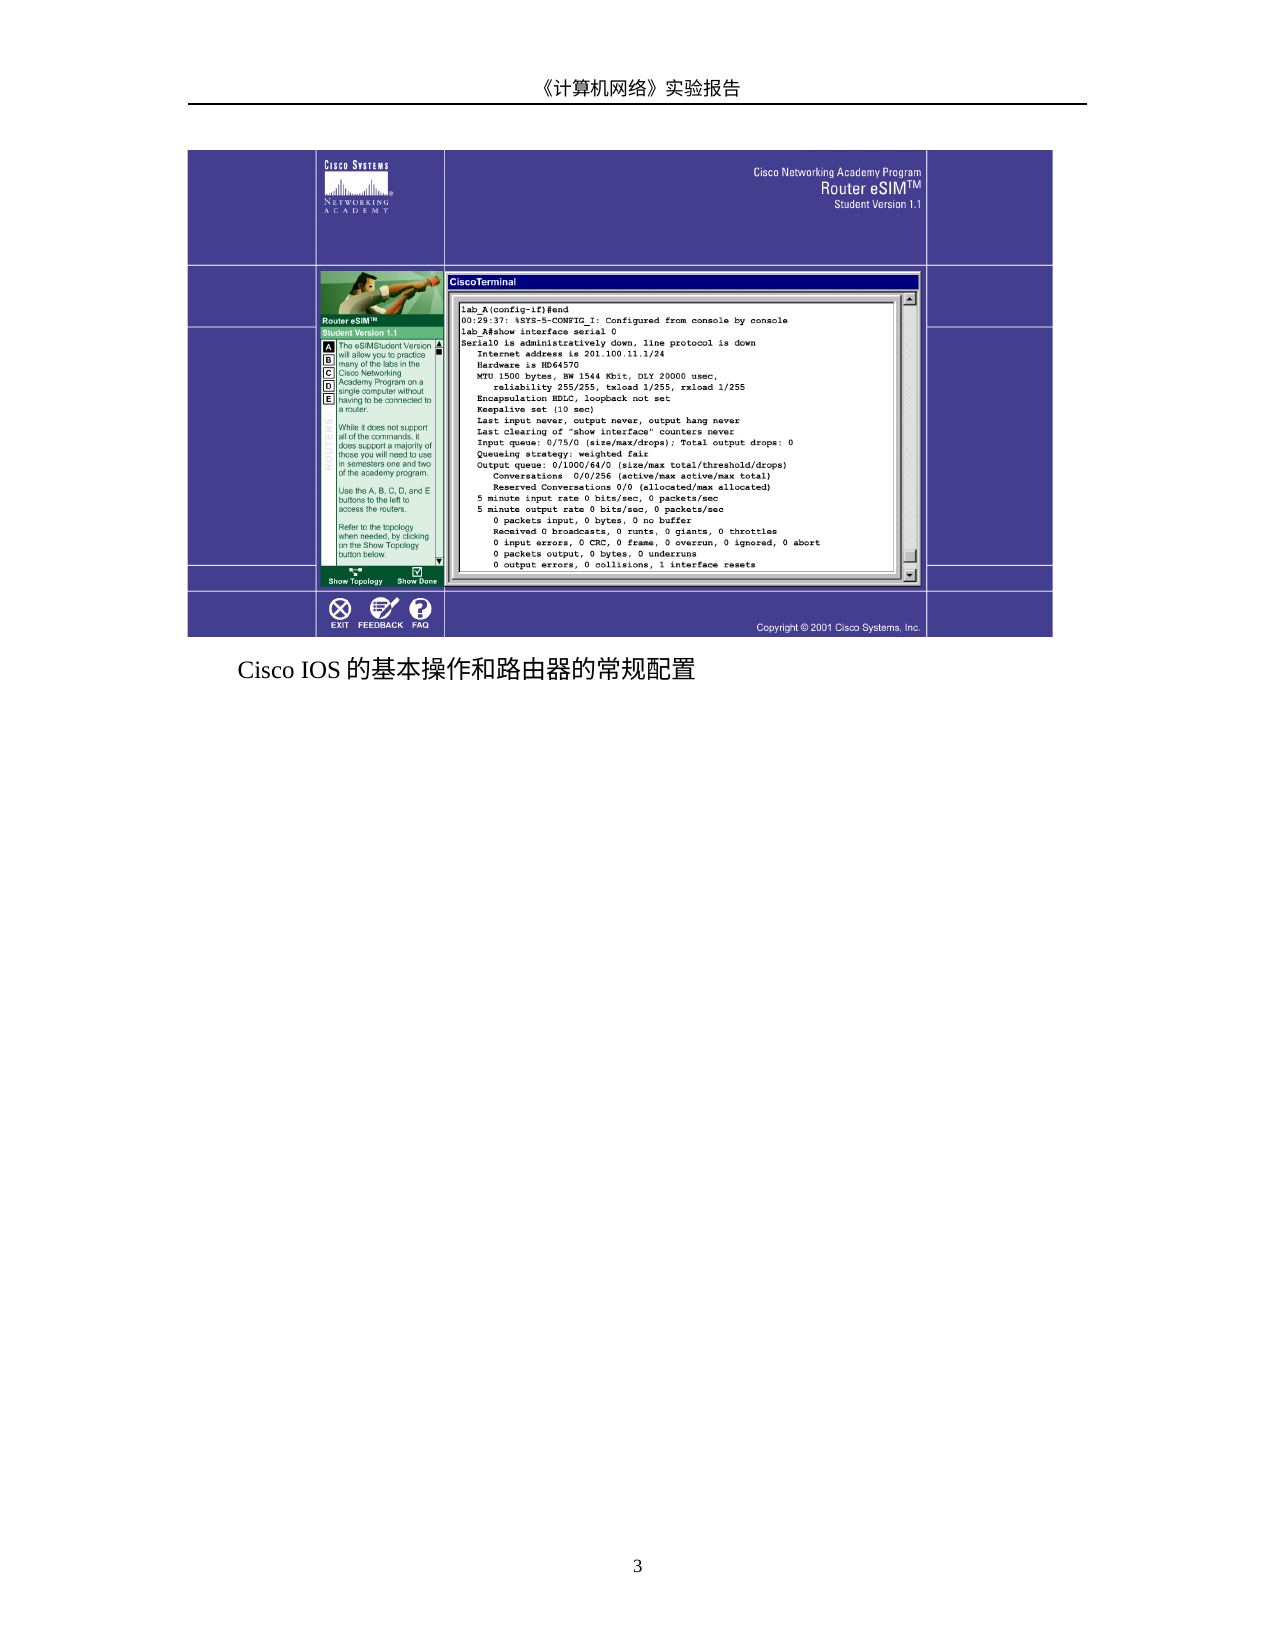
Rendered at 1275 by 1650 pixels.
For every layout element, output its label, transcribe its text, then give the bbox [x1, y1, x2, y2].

list Cisco IOS的基本操作和路由器的常规配置 [187, 649, 1087, 685]
picture [187, 150, 1053, 637]
